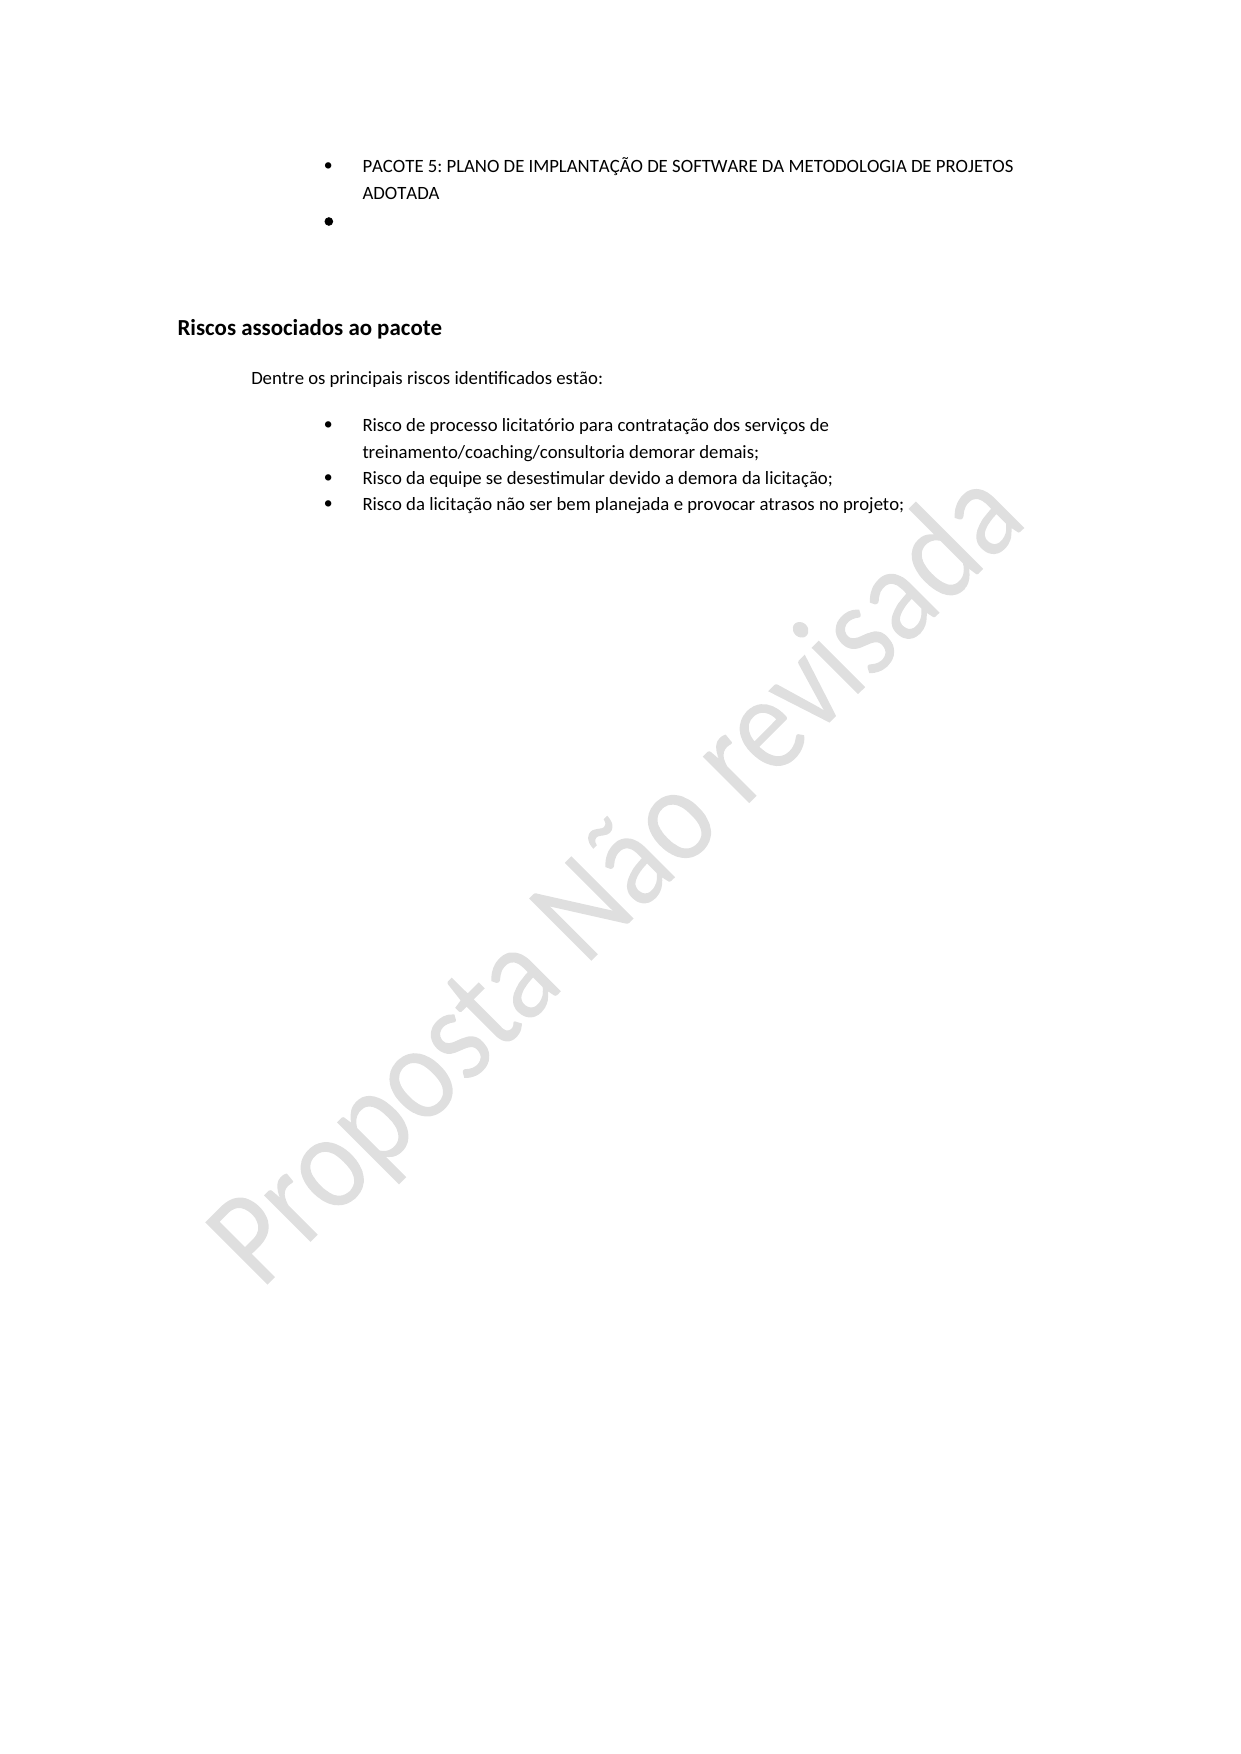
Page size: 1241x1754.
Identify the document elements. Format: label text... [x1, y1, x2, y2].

list Risco da equipe se desestimular devido a demora da licitação; [325, 466, 1063, 489]
list Risco de processo licitatório para contratação dos serviços de treinamento/coaching/consultoria demorar demais; [325, 413, 1063, 463]
text Dentre os principais riscos identificados estão: [177, 366, 1063, 389]
text Riscos associados ao pacote [177, 313, 1063, 341]
list Risco da licitação não ser bem planejada e provocar atrasos no projeto; [325, 492, 1063, 515]
list PACOTE 5: PLANO DE IMPLANTAÇÃO DE SOFTWARE DA METODOLOGIA DE PROJETOS ADOTADA [325, 154, 1063, 204]
